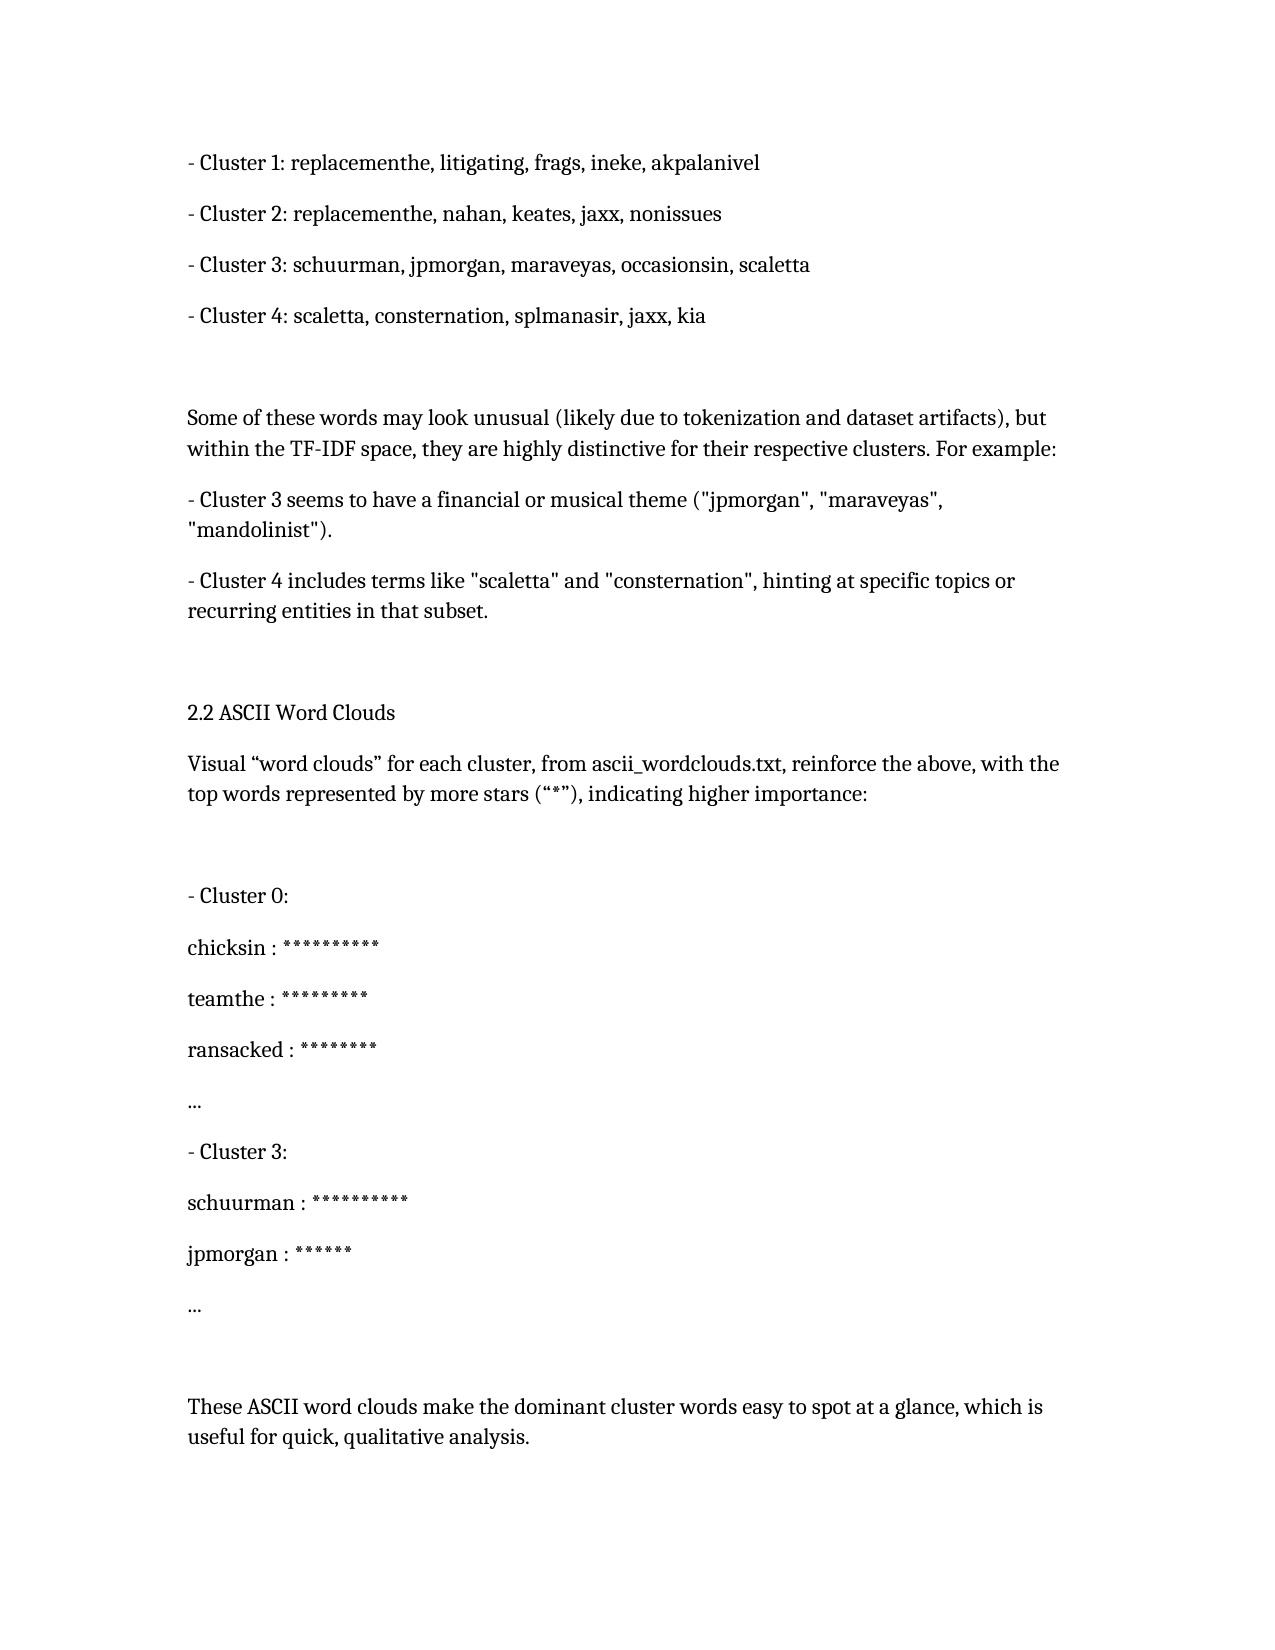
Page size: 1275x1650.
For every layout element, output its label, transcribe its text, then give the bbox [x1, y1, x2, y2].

text - Cluster 0: [187, 883, 1087, 910]
text - Cluster 3: schuurman, jpmorgan, maraveyas, occasionsin, scaletta [187, 252, 1087, 278]
text jpmorgan : ****** [187, 1241, 1087, 1267]
text 2.2 ASCII Word Clouds [187, 700, 1087, 726]
text - Cluster 3 seems to have a financial or musical theme ("jpmorgan", "maraveyas", "mandolinist"). [187, 486, 1087, 543]
text These ASCII word clouds make the dominant cluster words easy to spot at a glance, which is useful for quick, qualitative analysis. [187, 1394, 1087, 1450]
text - Cluster 2: replacementhe, nahan, keates, jaxx, nonissues [187, 201, 1087, 227]
text chicksin : ********** [187, 934, 1087, 961]
text - Cluster 4 includes terms like "scaletta" and "consternation", hinting at specific topics or recurring entities in that subset. [187, 568, 1087, 624]
text ... [187, 1087, 1087, 1114]
text Some of these words may look unusual (likely due to tokenization and dataset artifacts), but within the TF-IDF space, they are highly distinctive for their respective clusters. For example: [187, 405, 1087, 462]
text - Cluster 3: [187, 1138, 1087, 1165]
text - Cluster 4: scaletta, consternation, splmanasir, jaxx, kia [187, 303, 1087, 329]
text Visual “word clouds” for each cluster, from ascii_wordclouds.txt, reinforce the above, with the top words represented by more stars (“*”), indicating higher importance: [187, 751, 1087, 808]
text ransacked : ******** [187, 1036, 1087, 1063]
text - Cluster 1: replacementhe, litigating, frags, ineke, akpalanivel [187, 150, 1087, 176]
text teamthe : ********* [187, 985, 1087, 1012]
text ... [187, 1292, 1087, 1318]
text schuurman : ********** [187, 1189, 1087, 1216]
